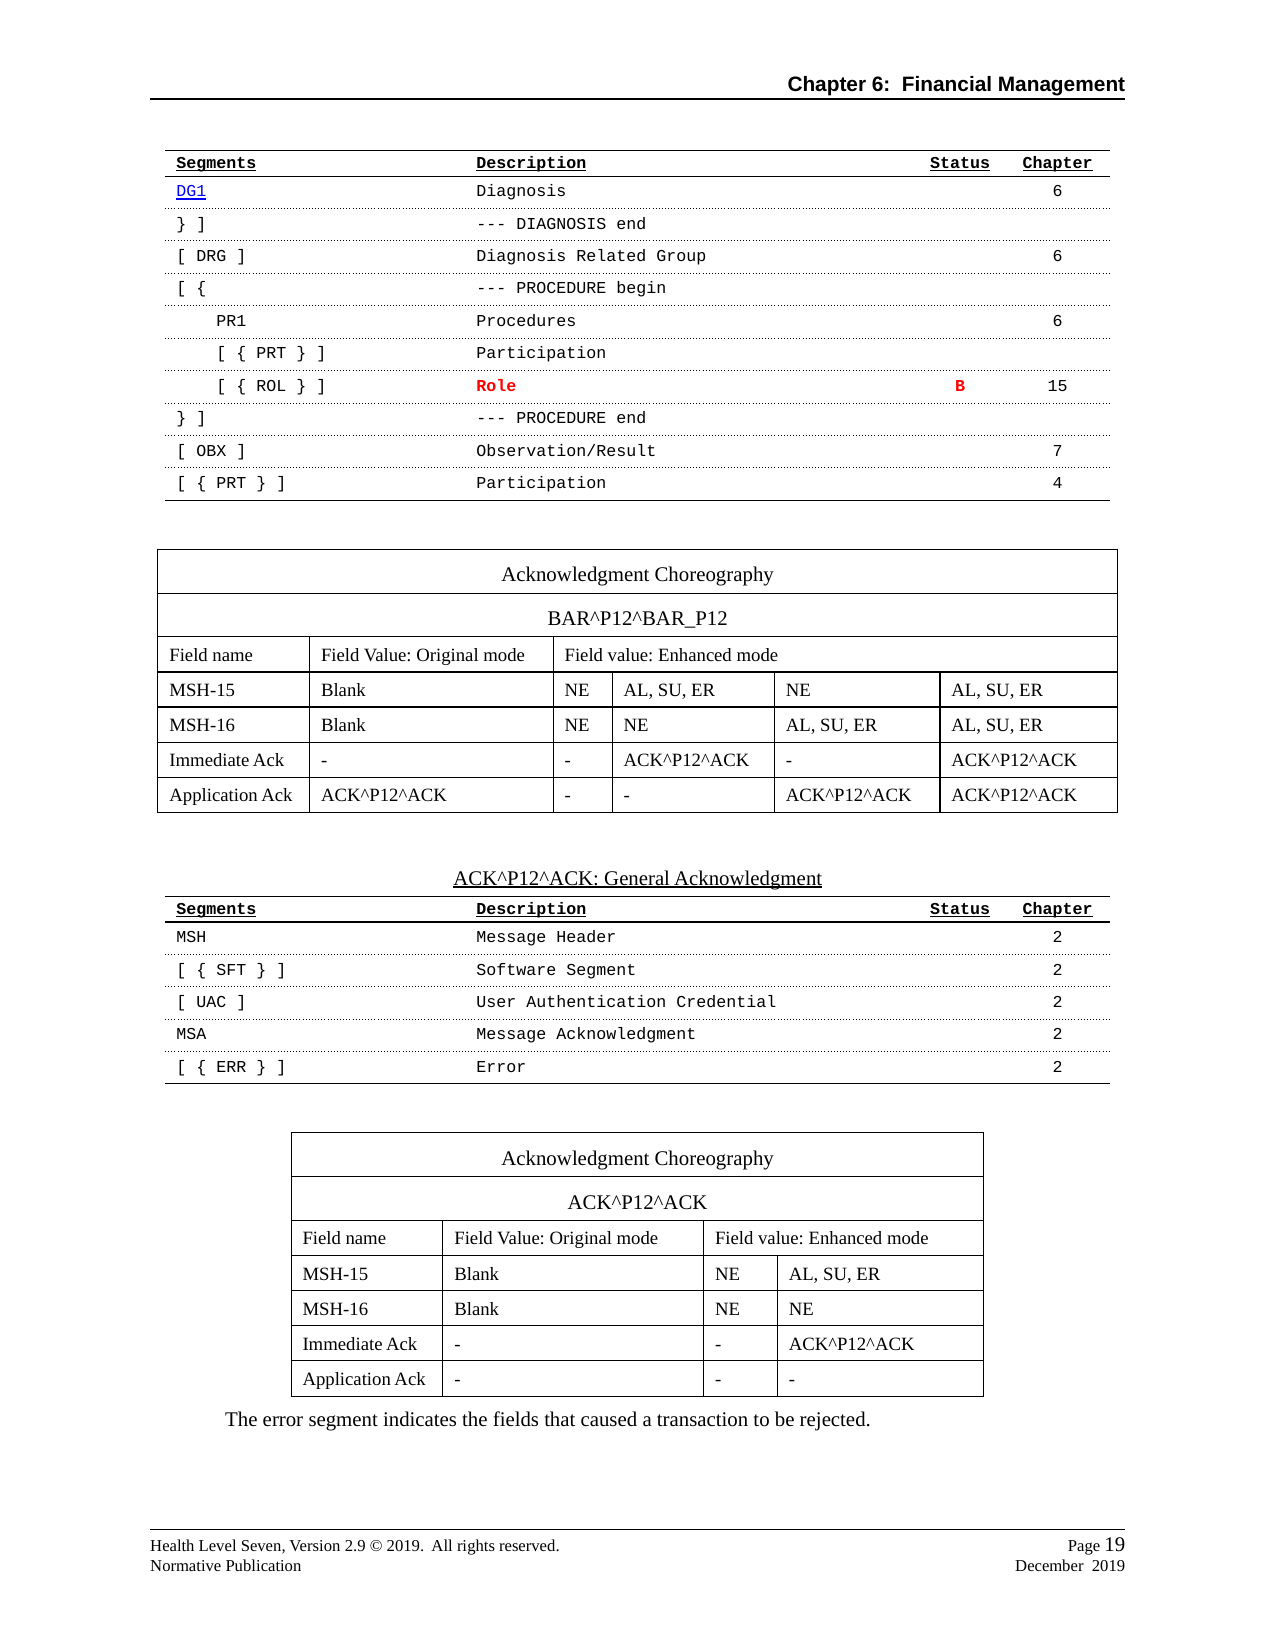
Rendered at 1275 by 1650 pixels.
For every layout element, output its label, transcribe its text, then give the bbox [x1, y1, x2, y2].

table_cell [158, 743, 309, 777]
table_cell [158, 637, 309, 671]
text The error segment indicates the fields that caused a transaction to be rejected. [225, 1407, 1125, 1431]
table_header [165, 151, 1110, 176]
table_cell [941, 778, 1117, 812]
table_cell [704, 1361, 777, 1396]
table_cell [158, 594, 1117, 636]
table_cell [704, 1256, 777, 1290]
text ACK^P12^ACK: General Acknowledgment [150, 865, 1125, 889]
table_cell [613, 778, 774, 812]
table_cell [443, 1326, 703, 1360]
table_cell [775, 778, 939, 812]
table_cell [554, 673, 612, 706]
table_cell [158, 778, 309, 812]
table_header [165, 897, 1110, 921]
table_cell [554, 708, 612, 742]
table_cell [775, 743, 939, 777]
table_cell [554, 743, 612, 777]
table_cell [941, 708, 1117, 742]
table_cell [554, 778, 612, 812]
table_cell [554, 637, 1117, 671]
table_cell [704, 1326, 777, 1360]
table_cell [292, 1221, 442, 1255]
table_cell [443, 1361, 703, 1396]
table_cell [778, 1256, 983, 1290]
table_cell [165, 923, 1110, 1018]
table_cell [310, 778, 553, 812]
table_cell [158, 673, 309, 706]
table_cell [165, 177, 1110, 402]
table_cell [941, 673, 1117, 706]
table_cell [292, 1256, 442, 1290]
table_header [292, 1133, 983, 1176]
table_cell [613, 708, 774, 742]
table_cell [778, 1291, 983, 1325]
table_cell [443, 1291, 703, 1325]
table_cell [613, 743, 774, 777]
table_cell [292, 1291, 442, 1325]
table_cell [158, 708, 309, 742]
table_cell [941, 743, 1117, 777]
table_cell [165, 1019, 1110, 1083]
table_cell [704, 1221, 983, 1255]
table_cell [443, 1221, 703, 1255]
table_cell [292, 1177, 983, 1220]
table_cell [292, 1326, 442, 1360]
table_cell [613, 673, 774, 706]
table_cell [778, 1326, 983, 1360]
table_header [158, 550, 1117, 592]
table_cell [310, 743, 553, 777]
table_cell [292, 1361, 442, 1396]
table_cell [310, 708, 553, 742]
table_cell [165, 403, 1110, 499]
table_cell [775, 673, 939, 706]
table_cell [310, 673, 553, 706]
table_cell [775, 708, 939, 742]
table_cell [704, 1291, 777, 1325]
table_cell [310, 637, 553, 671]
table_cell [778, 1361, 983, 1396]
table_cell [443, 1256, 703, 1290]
